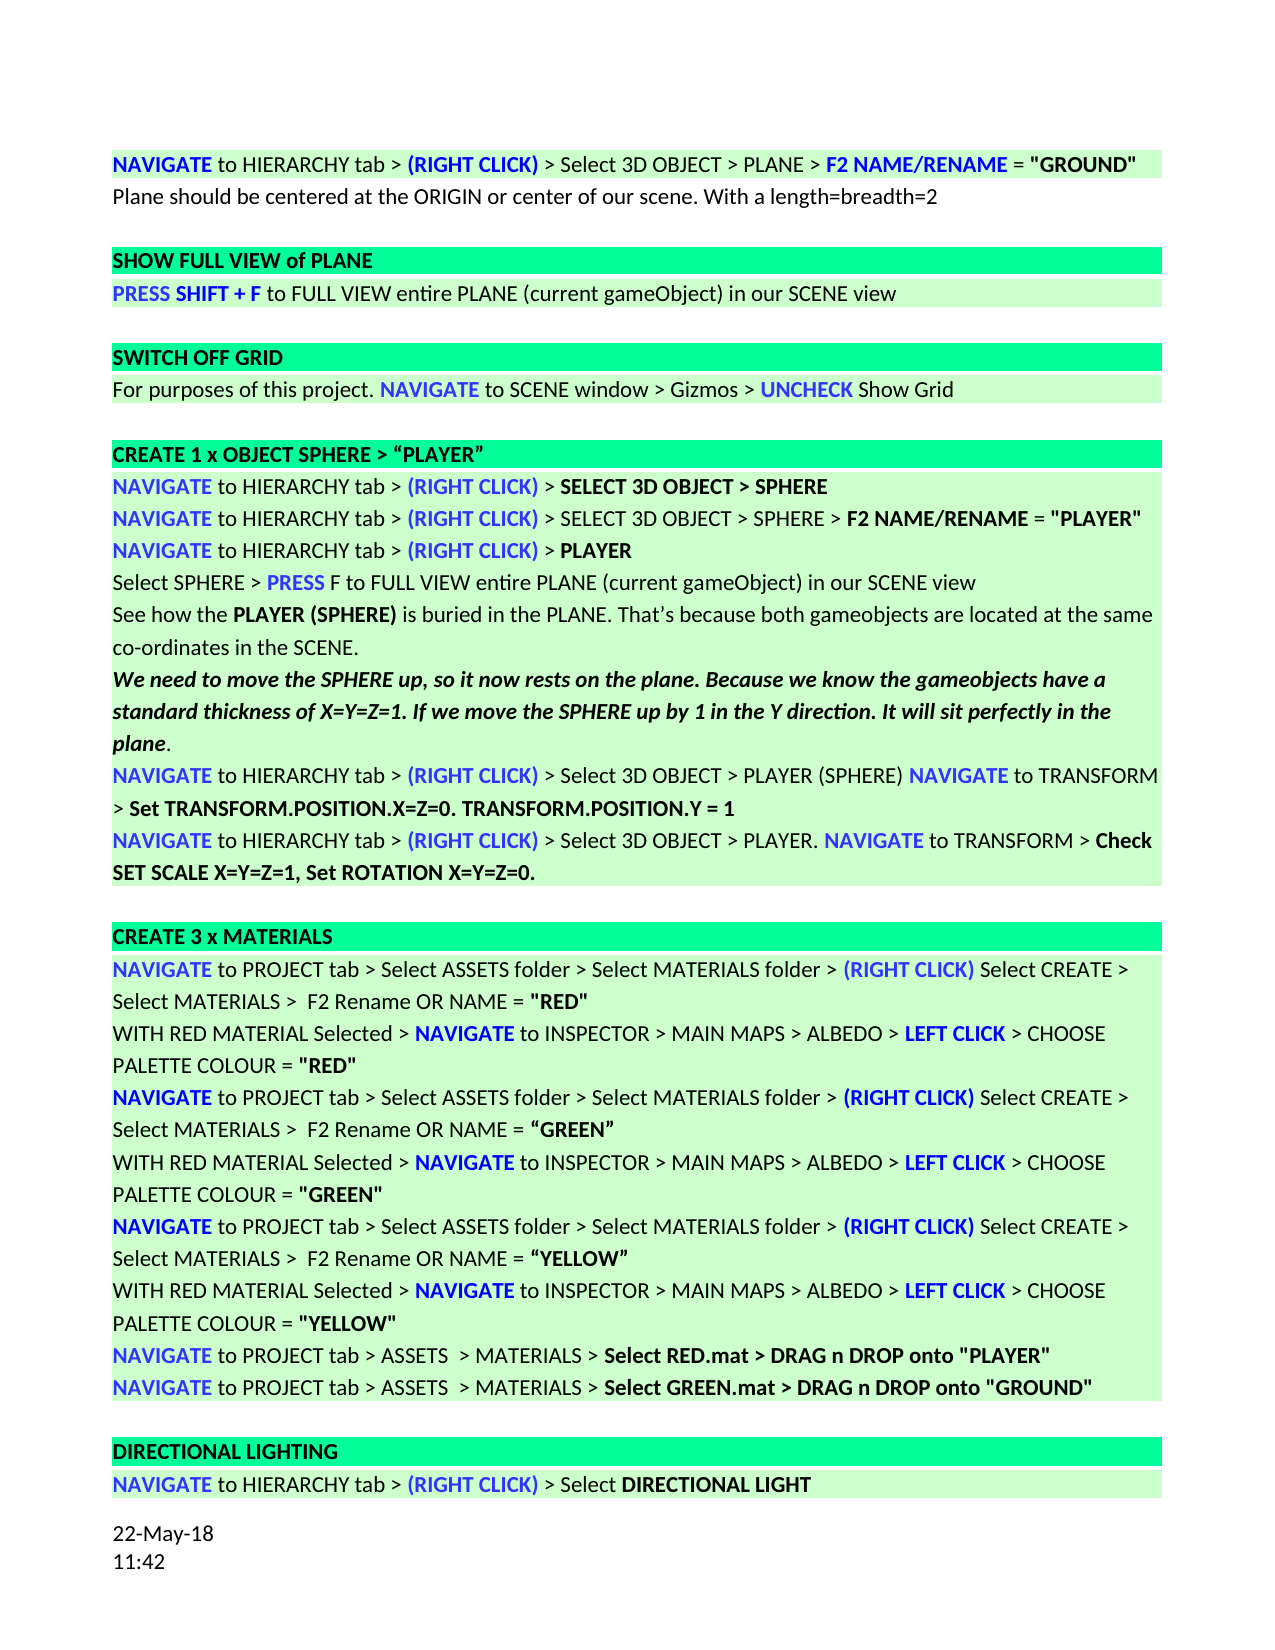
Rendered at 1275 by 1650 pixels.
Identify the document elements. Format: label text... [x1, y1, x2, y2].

text NAVIGATE to PROJECT tab > ASSETS > MATERIALS > Select RED.mat > DRAG n DROP onto "PLAYER" [112, 1341, 1162, 1369]
text DIRECTIONAL LIGHTING [112, 1437, 1162, 1466]
text SHOW FULL VIEW of PLANE [112, 247, 1162, 274]
text NAVIGATE to PROJECT tab > Select ASSETS folder > Select MATERIALS folder > (RIGHT CLICK) Select CREATE > Select MATERIALS > F2 Rename OR NAME = “GREEN” [112, 1083, 1162, 1144]
text NAVIGATE to PROJECT tab > Select ASSETS folder > Select MATERIALS folder > (RIGHT CLICK) Select CREATE > Select MATERIALS > F2 Rename OR NAME = "RED" [112, 955, 1162, 1015]
text WITH RED MATERIAL Selected > NAVIGATE to INSPECTOR > MAIN MAPS > ALBEDO > LEFT CLICK > CHOOSE PALETTE COLOUR = "GREEN" [112, 1148, 1162, 1208]
text NAVIGATE to HIERARCHY tab > (RIGHT CLICK) > Select DIRECTIONAL LIGHT [112, 1470, 1162, 1498]
text CREATE 3 x MATERIALS [112, 922, 1162, 951]
text NAVIGATE to HIERARCHY tab > (RIGHT CLICK) > Select 3D OBJECT > PLANE > F2 NAME/RENAME = "GROUND" [112, 150, 1162, 178]
text For purposes of this project. NAVIGATE to SCENE window > Gizmos > UNCHECK Show Grid [112, 375, 1162, 403]
text WITH RED MATERIAL Selected > NAVIGATE to INSPECTOR > MAIN MAPS > ALBEDO > LEFT CLICK > CHOOSE PALETTE COLOUR = "RED" [112, 1019, 1162, 1079]
text NAVIGATE to HIERARCHY tab > (RIGHT CLICK) > SELECT 3D OBJECT > SPHERE [112, 472, 1162, 500]
text Select SPHERE > PRESS F to FULL VIEW entire PLANE (current gameObject) in our SCENE view [112, 568, 1162, 596]
text SWITCH OFF GRID [112, 343, 1162, 371]
text NAVIGATE to HIERARCHY tab > (RIGHT CLICK) > Select 3D OBJECT > PLAYER. NAVIGATE to TRANSFORM > Check SET SCALE X=Y=Z=1, Set ROTATION X=Y=Z=0. [112, 826, 1162, 886]
text CREATE 1 x OBJECT SPHERE > “PLAYER” [112, 440, 1162, 468]
text NAVIGATE to HIERARCHY tab > (RIGHT CLICK) > Select 3D OBJECT > PLAYER (SPHERE) NAVIGATE to TRANSFORM > Set TRANSFORM.POSITION.X=Z=0. TRANSFORM.POSITION.Y = 1 [112, 762, 1162, 822]
text WITH RED MATERIAL Selected > NAVIGATE to INSPECTOR > MAIN MAPS > ALBEDO > LEFT CLICK > CHOOSE PALETTE COLOUR = "YELLOW" [112, 1277, 1162, 1337]
text See how the PLAYER (SPHERE) is buried in the PLANE. That’s because both gameobjects are located at the same co-ordinates in the SCENE. [112, 601, 1162, 661]
text NAVIGATE to PROJECT tab > Select ASSETS folder > Select MATERIALS folder > (RIGHT CLICK) Select CREATE > Select MATERIALS > F2 Rename OR NAME = “YELLOW” [112, 1212, 1162, 1272]
text NAVIGATE to HIERARCHY tab > (RIGHT CLICK) > SELECT 3D OBJECT > SPHERE > F2 NAME/RENAME = "PLAYER" [112, 504, 1162, 532]
text PRESS SHIFT + F to FULL VIEW entire PLANE (current gameObject) in our SCENE view [112, 279, 1162, 307]
text We need to move the SPHERE up, so it now rests on the plane. Because we know the gameobjects have a standard thickness of X=Y=Z=1. If we move the SPHERE up by 1 in the Y direction. It will sit perfectly in the plane. [112, 665, 1162, 757]
text NAVIGATE to PROJECT tab > ASSETS > MATERIALS > Select GREEN.mat > DRAG n DROP onto "GROUND" [112, 1373, 1162, 1401]
text NAVIGATE to HIERARCHY tab > (RIGHT CLICK) > PLAYER [112, 536, 1162, 564]
text Plane should be centered at the ORIGIN or center of our scene. With a length=breadth=2 [112, 182, 1162, 210]
